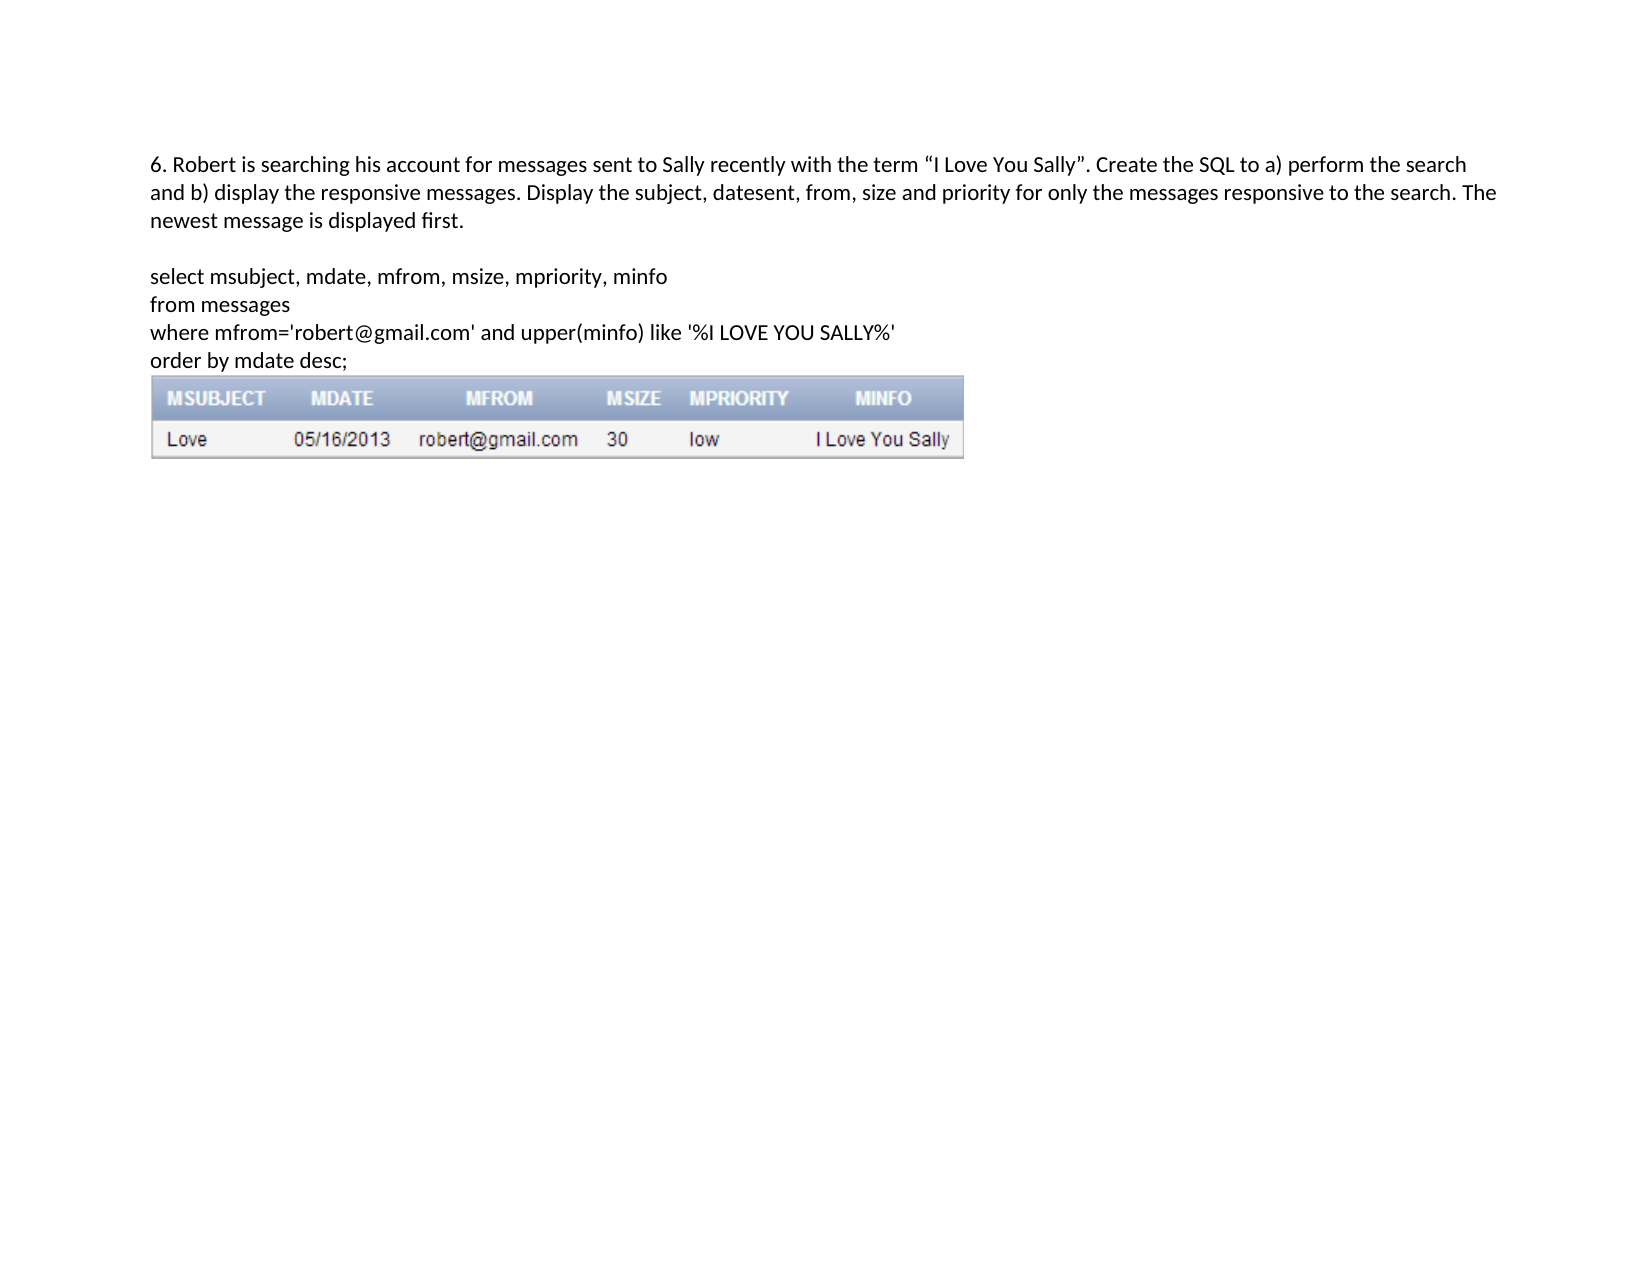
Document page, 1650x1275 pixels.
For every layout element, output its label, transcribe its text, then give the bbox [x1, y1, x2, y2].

text 6. Robert is searching his account for messages sent to Sally recently with the term “I Love You Sally”. Create the SQL to a) perform the search and b) display the responsive messages. Display the subject, datesent, from, size and priority for only the messages responsive to the search. The newest message is displayed first. [150, 150, 1500, 234]
text where mfrom='robert@gmail.com' and upper(minfo) like '%I LOVE YOU SALLY%' [150, 318, 1500, 346]
text order by mdate desc; [150, 346, 1500, 374]
text from messages [150, 290, 1500, 318]
picture [150, 374, 964, 459]
text select msubject, mdate, mfrom, msize, mpriority, minfo [150, 262, 1500, 290]
